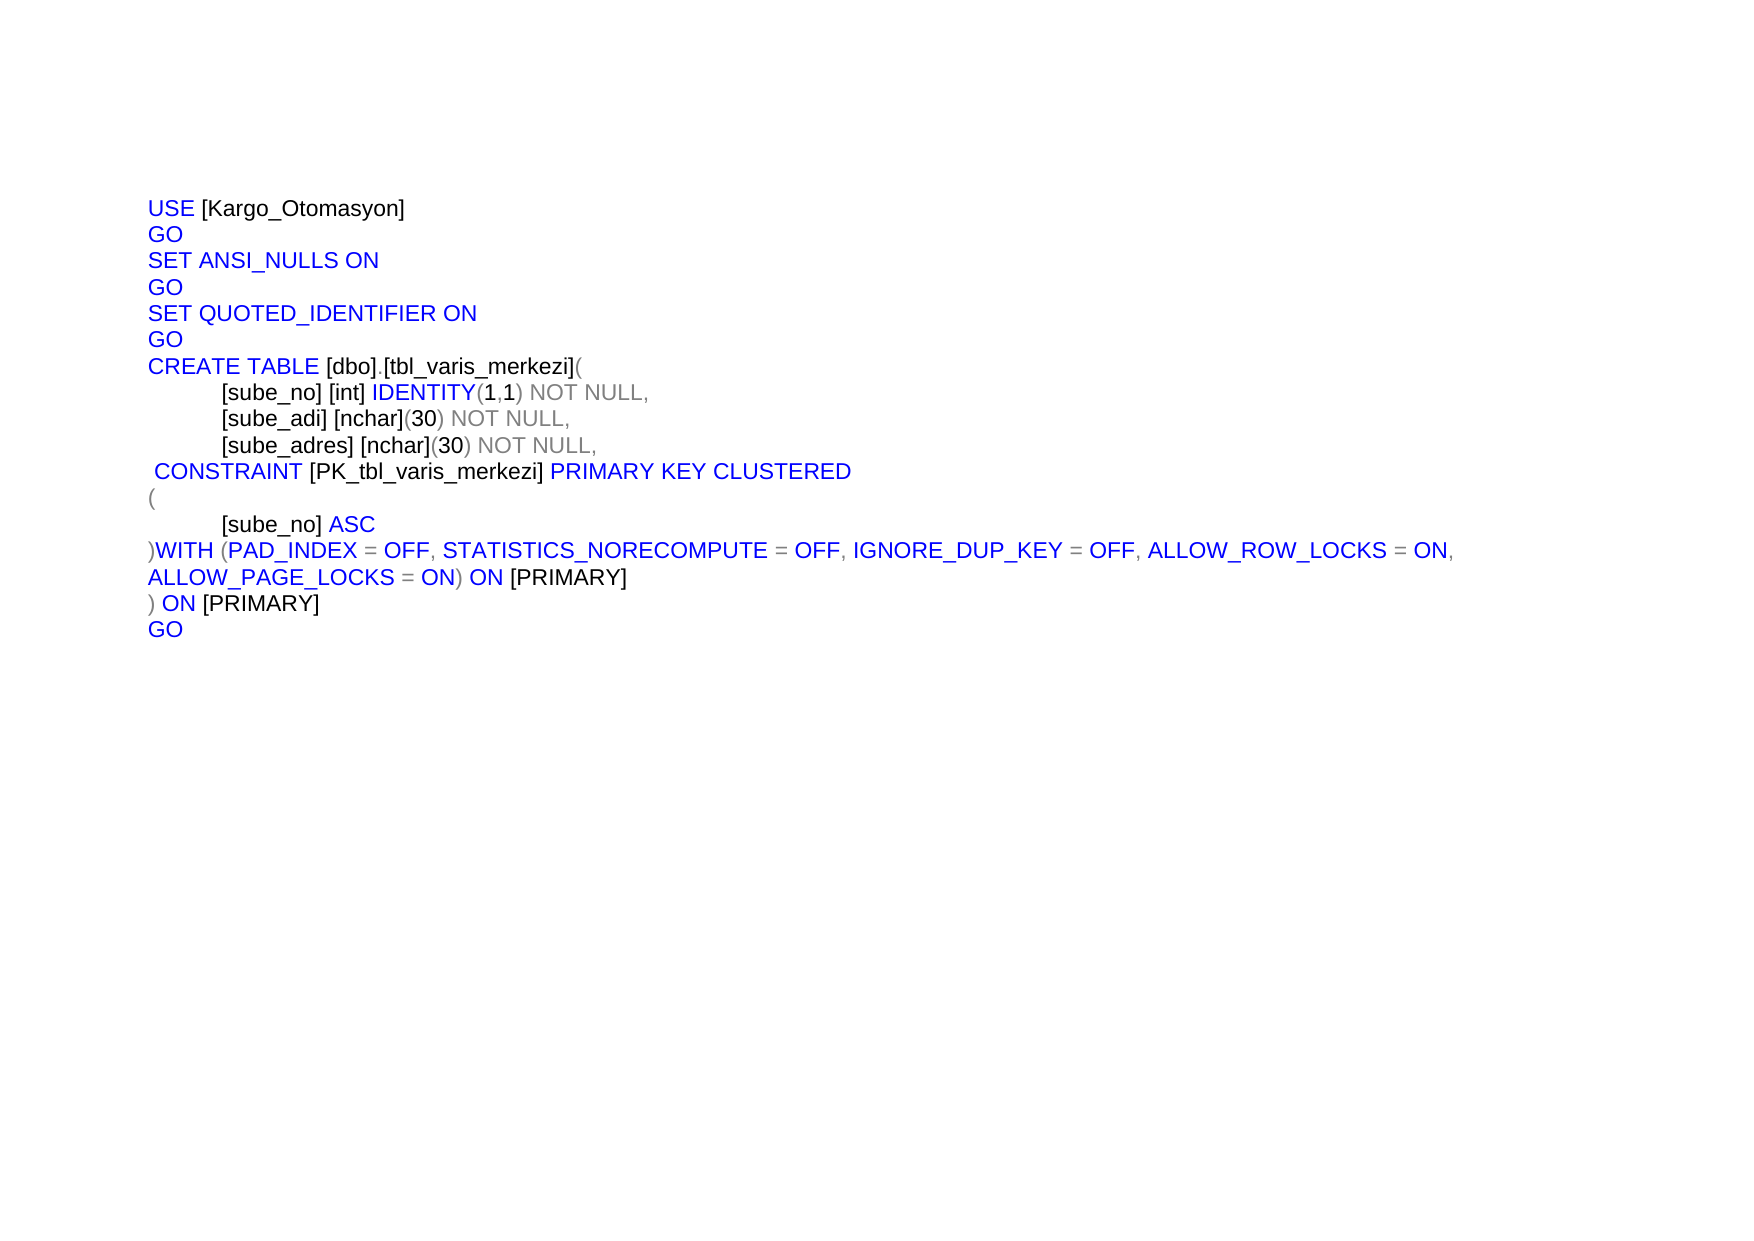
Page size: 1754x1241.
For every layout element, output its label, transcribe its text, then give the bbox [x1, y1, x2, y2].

text SET ANSI_NULLS ON [148, 247, 1606, 273]
text [sube_adres] [nchar](30) NOT NULL, [148, 432, 1606, 458]
text GO [148, 273, 1606, 300]
text GO [148, 326, 1606, 353]
text GO [148, 221, 1606, 247]
text GO [148, 616, 1606, 642]
text ) ON [PRIMARY] [148, 590, 1606, 616]
text ( [148, 484, 1606, 511]
text [sube_adi] [nchar](30) NOT NULL, [148, 405, 1606, 432]
text CONSTRAINT [PK_tbl_varis_merkezi] PRIMARY KEY CLUSTERED [148, 458, 1606, 484]
text [sube_no] ASC [148, 511, 1606, 537]
text [sube_no] [int] IDENTITY(1,1) NOT NULL, [148, 379, 1606, 405]
text SET QUOTED_IDENTIFIER ON [148, 300, 1606, 326]
text )WITH (PAD_INDEX = OFF, STATISTICS_NORECOMPUTE = OFF, IGNORE_DUP_KEY = OFF, ALLOW_ROW_LOCKS = ON, ALLOW_PAGE_LOCKS = ON) ON [PRIMARY] [148, 537, 1606, 590]
text CREATE TABLE [dbo].[tbl_varis_merkezi]( [148, 353, 1606, 379]
text USE [Kargo_Otomasyon] [148, 194, 1606, 221]
